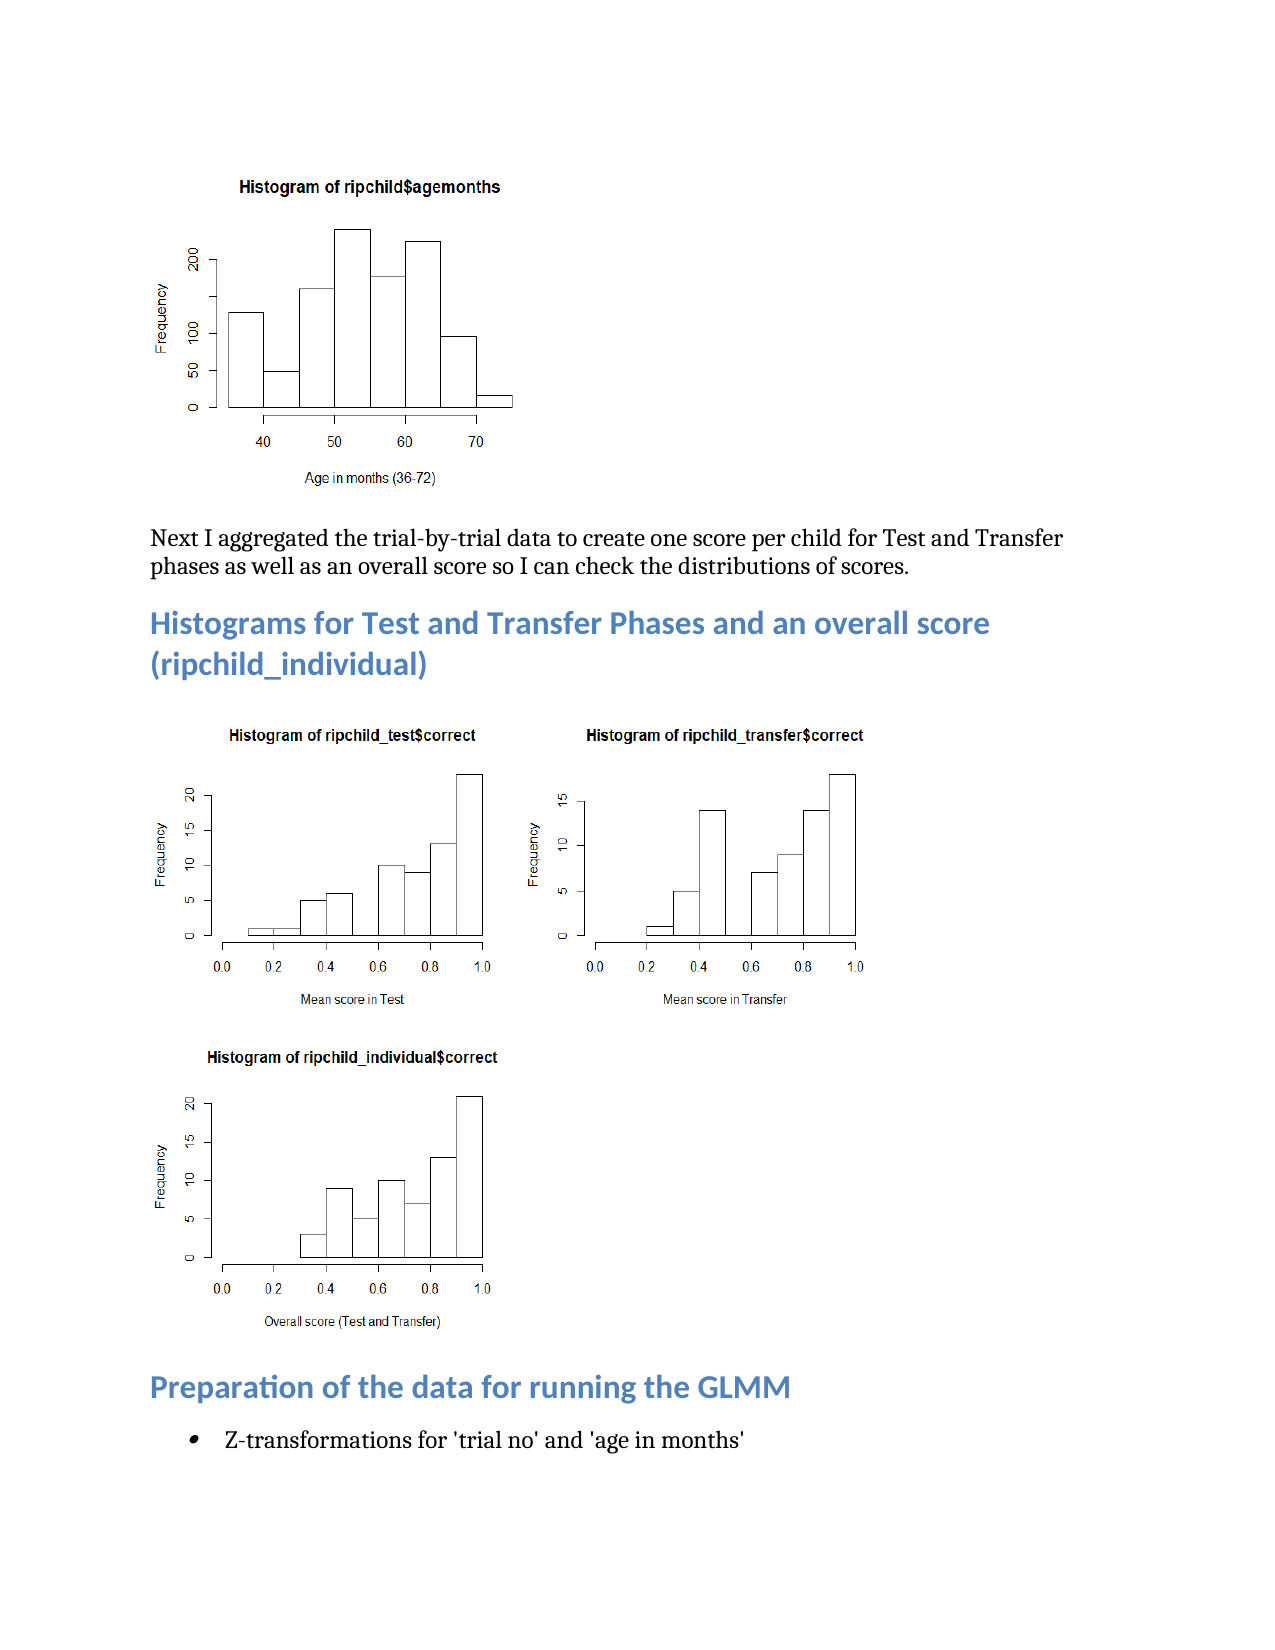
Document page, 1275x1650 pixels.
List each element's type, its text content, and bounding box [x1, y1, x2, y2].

picture [150, 702, 897, 1346]
picture [150, 150, 557, 505]
subtitle Histograms for Test and Transfer Phases and an overall score (ripchild_individual) [150, 602, 1125, 683]
subtitle Preparation of the data for running the GLMM [150, 1367, 1125, 1407]
text Next I aggregated the trial-by-trial data to create one score per child for Test and Transfer phases as well as an overall score so I can check the distributions of scores. [150, 523, 1125, 581]
list Z-transformations for 'trial no' and 'age in months' [187, 1426, 1125, 1455]
